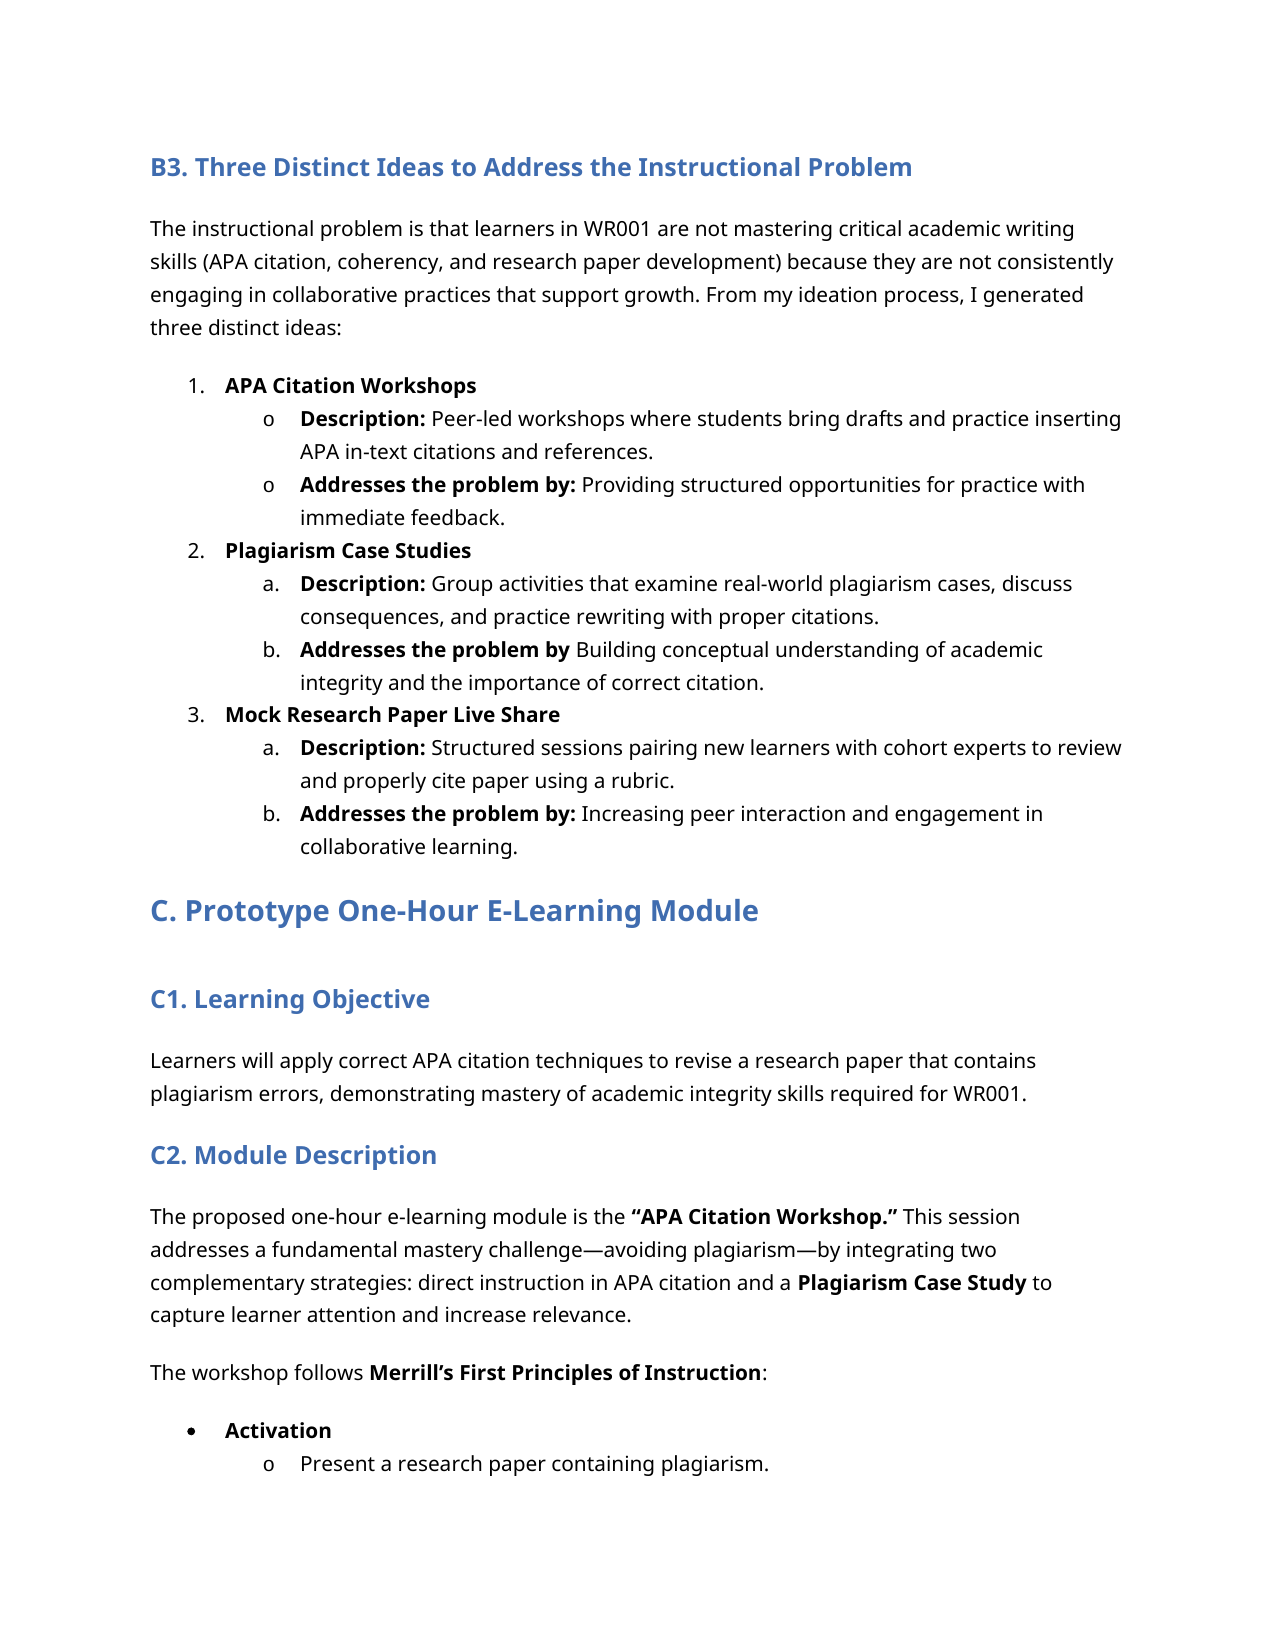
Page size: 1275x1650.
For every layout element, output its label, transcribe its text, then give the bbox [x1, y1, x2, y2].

list Present a research paper containing plagiarism. [262, 1449, 1125, 1478]
text The proposed one-hour e-learning module is the “APA Citation Workshop.” This session addresses a fundamental mastery challenge—avoiding plagiarism—by integrating two complementary strategies: direct instruction in APA citation and a Plagiarism Case Study to capture learner attention and increase relevance. [150, 1202, 1125, 1329]
list APA Citation Workshops [187, 371, 1125, 399]
text The workshop follows Merrill’s First Principles of Instruction: [150, 1358, 1125, 1387]
text C1. Learning Objective [150, 982, 1125, 1016]
list Addresses the problem by: Providing structured opportunities for practice with immediate feedback. [262, 470, 1125, 531]
text C. Prototype One-Hour E-Learning Module [150, 890, 1125, 930]
text B3. Three Distinct Ideas to Address the Instructional Problem [150, 150, 1125, 184]
list Addresses the problem by: Increasing peer interaction and engagement in collaborative learning. [262, 799, 1125, 861]
list Description: Peer-led workshops where students bring drafts and practice inserting APA in-text citations and references. [262, 404, 1125, 466]
list Activation [187, 1416, 1125, 1445]
text The instructional problem is that learners in WR001 are not mastering critical academic writing skills (APA citation, coherency, and research paper development) because they are not consistently engaging in collaborative practices that support growth. From my ideation process, I generated three distinct ideas: [150, 214, 1125, 342]
text C2. Module Description [150, 1137, 1125, 1171]
list Mock Research Paper Live Share [187, 701, 1125, 729]
list Addresses the problem by Building conceptual understanding of academic integrity and the importance of correct citation. [262, 635, 1125, 696]
text Learners will apply correct APA citation techniques to revise a research paper that contains plagiarism errors, demonstrating mastery of academic integrity skills required for WR001. [150, 1046, 1125, 1108]
list Description: Group activities that examine real-world plagiarism cases, discuss consequences, and practice rewriting with proper citations. [262, 569, 1125, 630]
list Description: Structured sessions pairing new learners with cohort experts to review and properly cite paper using a rubric. [262, 733, 1125, 795]
list Plagiarism Case Studies [187, 536, 1125, 564]
